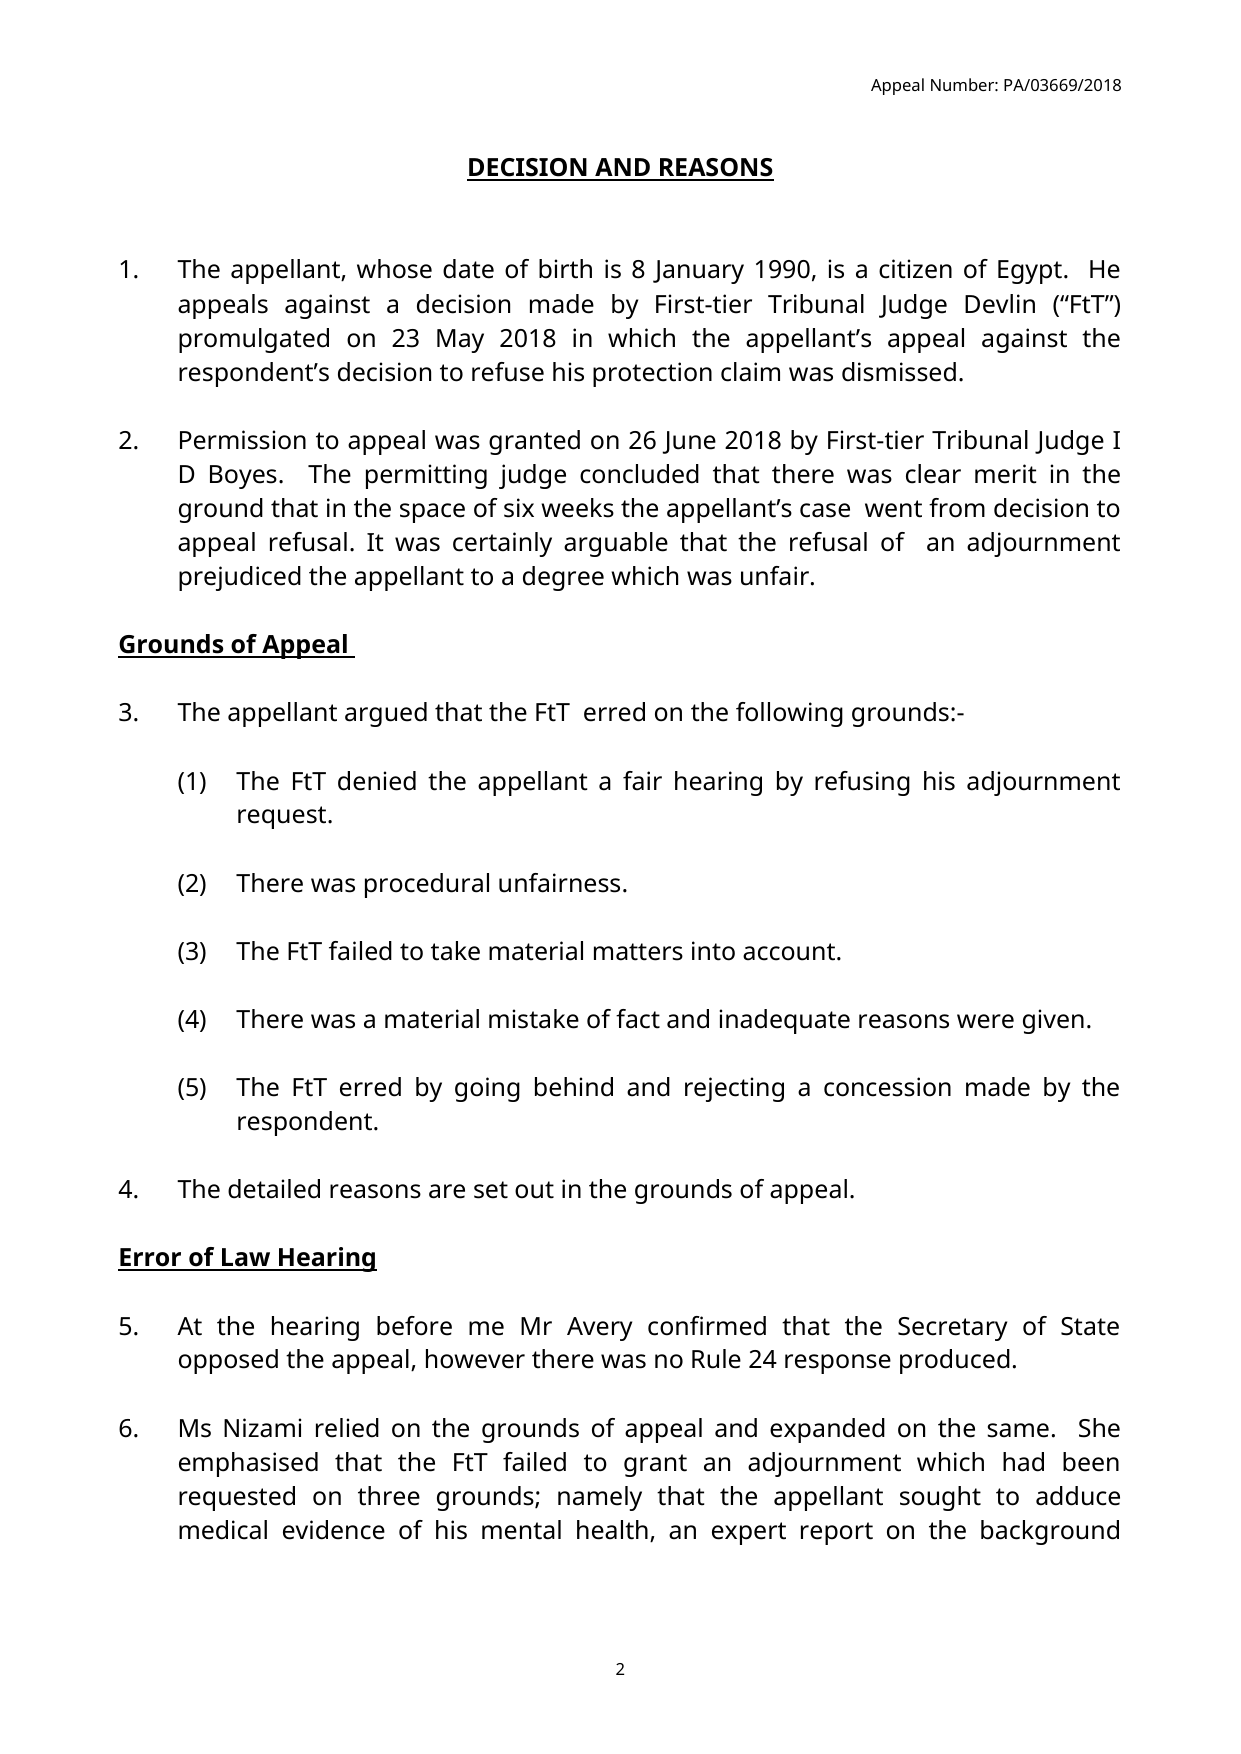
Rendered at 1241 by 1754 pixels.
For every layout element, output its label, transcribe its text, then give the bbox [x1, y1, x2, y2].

text (2) There was procedural unfairness. [177, 865, 1122, 899]
text 3. The appellant argued that the FtT erred on the following grounds:- [118, 695, 1122, 729]
text (3) The FtT failed to take material matters into account. [177, 933, 1122, 967]
text Grounds of Appeal [118, 627, 1122, 661]
text DECISION AND REASONS [118, 150, 1122, 184]
text 2. Permission to appeal was granted on 26 June 2018 by First-tier Tribunal Judge I D Boyes. The permitting judge concluded that there was clear merit in the ground that in the space of six weeks the appellant’s case went from decision to appeal refusal. It was certainly arguable that the refusal of an adjournment prejudiced the appellant to a degree which was unfair. [118, 422, 1122, 593]
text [118, 1410, 1122, 1547]
text Error of Law Hearing [118, 1240, 1122, 1274]
text (5) The FtT erred by going behind and rejecting a concession made by the respondent. [177, 1070, 1122, 1138]
text 5. At the hearing before me Mr Avery confirmed that the Secretary of State opposed the appeal, however there was no Rule 24 response produced. [118, 1308, 1122, 1376]
text (1) The FtT denied the appellant a fair hearing by refusing his adjournment request. [177, 763, 1122, 831]
text 1. The appellant, whose date of birth is 8 January 1990, is a citizen of Egypt. He appeals against a decision made by First-tier Tribunal Judge Devlin (“FtT”) promulgated on 23 May 2018 in which the appellant’s appeal against the respondent’s decision to refuse his protection claim was dismissed. [118, 252, 1122, 388]
text 4. The detailed reasons are set out in the grounds of appeal. [118, 1172, 1122, 1206]
text (4) There was a material mistake of fact and inadequate reasons were given. [177, 1002, 1122, 1036]
